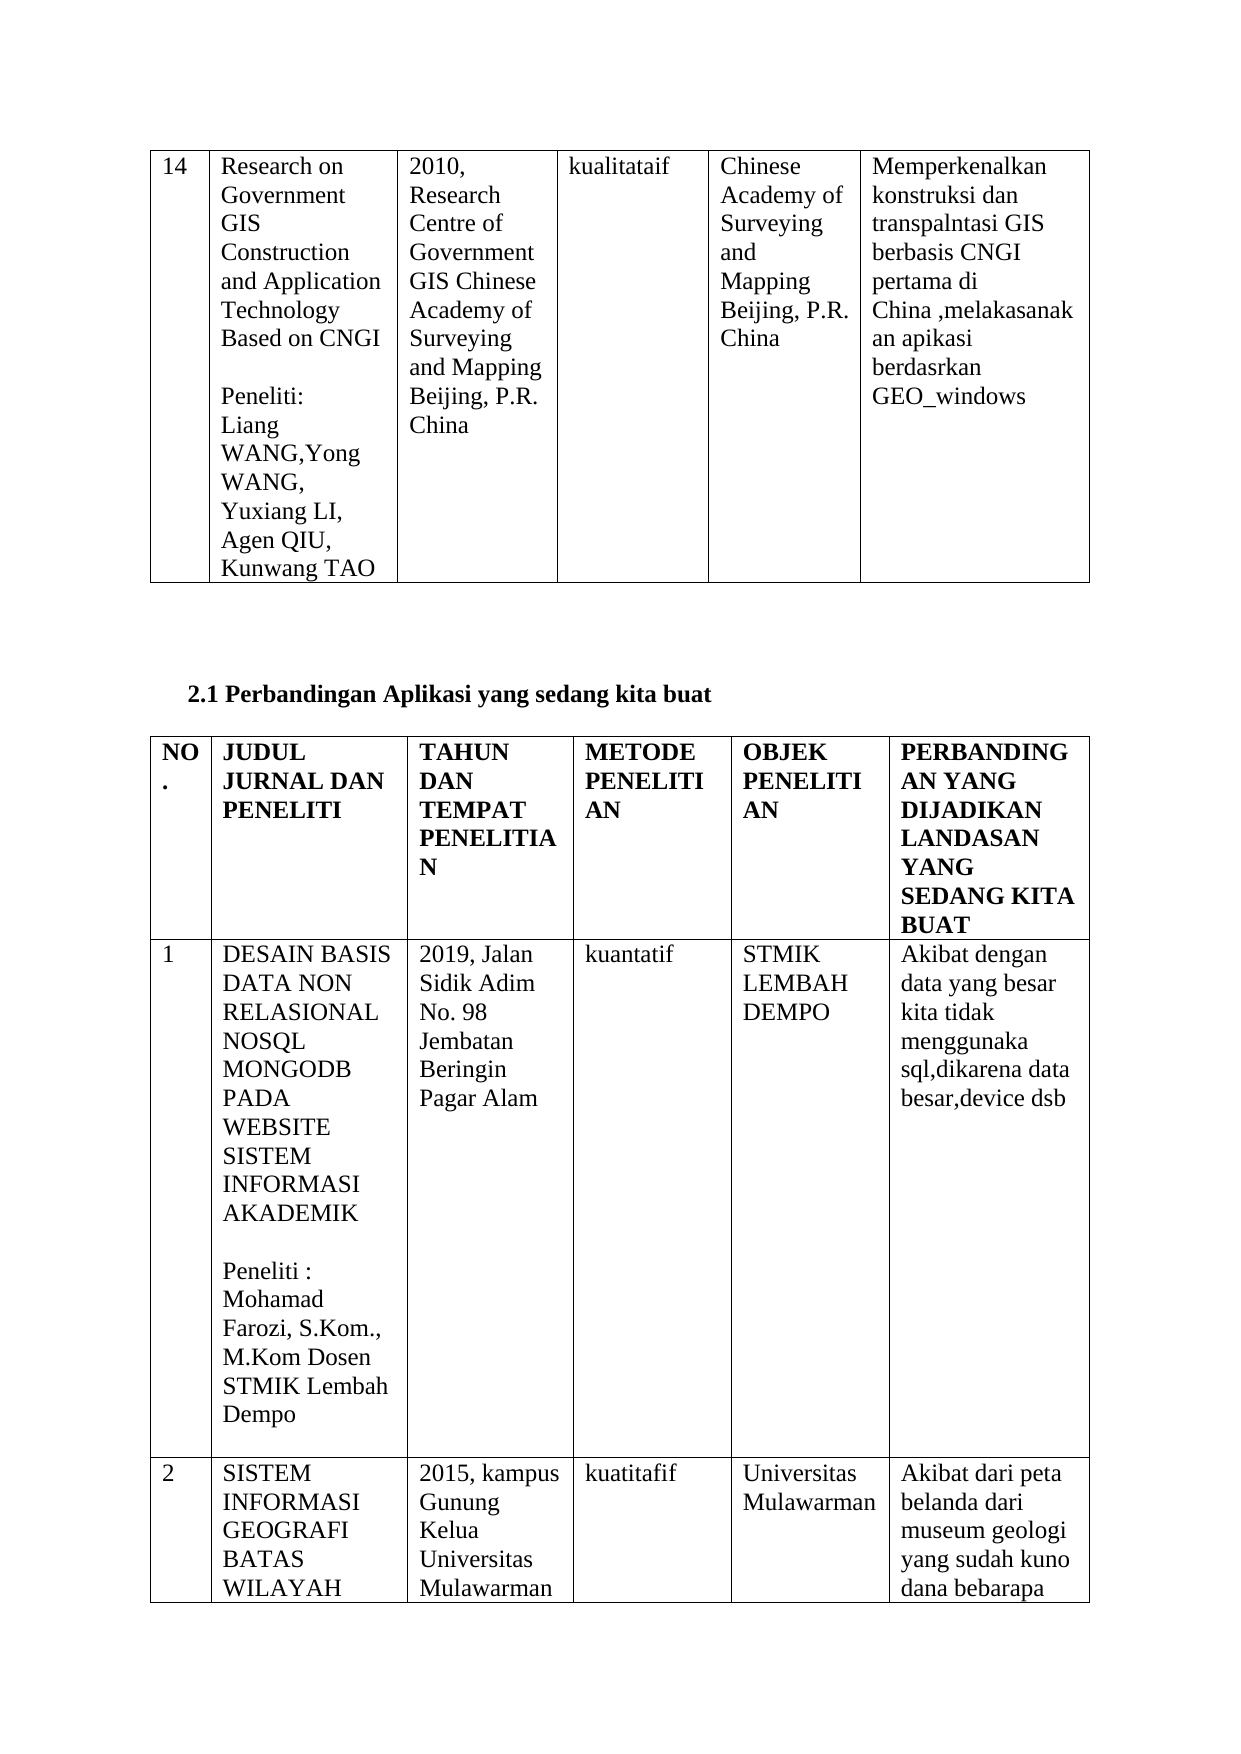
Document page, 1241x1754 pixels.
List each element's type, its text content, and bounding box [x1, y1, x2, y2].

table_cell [212, 1458, 407, 1602]
table_cell 2019, Jalan Sidik Adim No. 98 Jembatan Beringin Pagar Alam [408, 940, 573, 1457]
table_header METODE PENELITIAN [574, 737, 731, 938]
table_header JUDUL JURNAL DAN PENELITI [212, 737, 407, 938]
table_header PERBANDINGAN YANG DIJADIKAN LANDASAN YANG SEDANG KITA BUAT [890, 737, 1089, 938]
table_cell kuatitafif [574, 1458, 731, 1602]
table_cell Chinese Academy of Surveying and Mapping Beijing, P.R. China [709, 151, 860, 582]
table_cell Akibat dengan data yang besar kita tidak menggunaka sql,dikarena data besar,device dsb [890, 940, 1089, 1457]
table_cell kuantatif [574, 940, 731, 1457]
table_header TAHUN DAN TEMPAT PENELITIAN [408, 737, 573, 938]
table_cell 2 [151, 1458, 211, 1602]
table_cell STMIK LEMBAH DEMPO [732, 940, 889, 1457]
table_header NO. [151, 737, 211, 938]
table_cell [408, 1458, 573, 1602]
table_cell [732, 1458, 889, 1602]
table_cell 1 [151, 940, 211, 1457]
table_cell 14 [151, 151, 209, 582]
list Perbandingan Aplikasi yang sedang kita buat [187, 679, 1090, 707]
table_header OBJEK PENELITIAN [732, 737, 889, 938]
table_cell 2010, Research Centre of Government GIS Chinese Academy of Surveying and Mapping Beijing, P.R. China [398, 151, 557, 582]
table_cell Research on Government GIS Construction and Application Technology Based on CNGI Peneliti: Liang WANG,Yong WANG, Yuxiang LI, Agen QIU, Kunwang TAO [210, 151, 397, 582]
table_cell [890, 1458, 1089, 1602]
table_cell kualitataif [558, 151, 708, 582]
table_cell Memperkenalkan konstruksi dan transpalntasi GIS berbasis CNGI pertama di China ,melakasanakan apikasi berdasrkan GEO_windows [861, 151, 1089, 582]
table_cell DESAIN BASIS DATA NON RELASIONAL NOSQL MONGODB PADA WEBSITE SISTEM INFORMASI AKADEMIK Peneliti : Mohamad Farozi, S.Kom., M.Kom Dosen STMIK Lembah Dempo [212, 940, 407, 1457]
